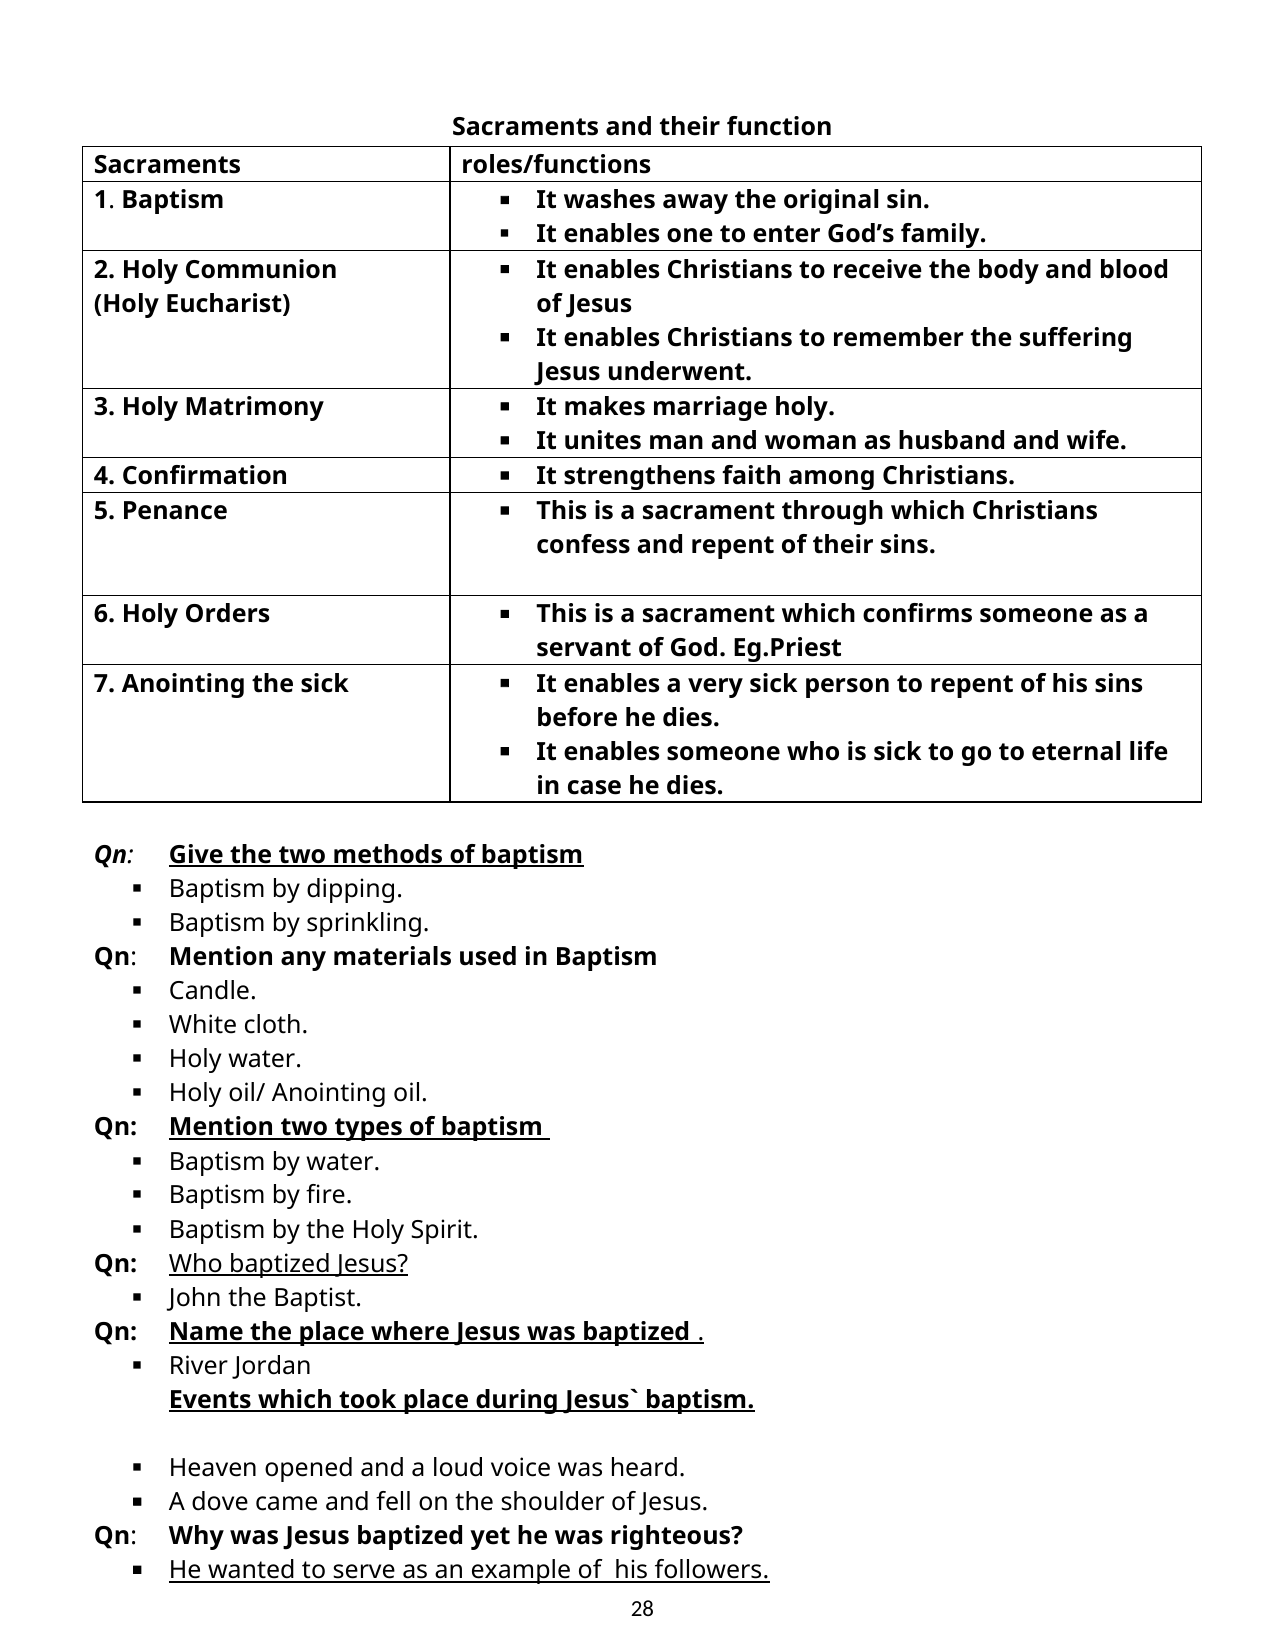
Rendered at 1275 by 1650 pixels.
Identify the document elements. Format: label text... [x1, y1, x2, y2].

list Holy oil/ Anointing oil. [131, 1075, 1191, 1109]
table_cell It enables a very sick person to repent of his sins before he dies. It enables someone who is sick to go to eternal life in case he dies. [451, 665, 1201, 801]
list Baptism by dipping. [131, 871, 1191, 905]
table_cell It strengthens faith among Christians. [451, 458, 1201, 492]
table_cell 6. Holy Orders [83, 596, 449, 664]
list Baptism by the Holy Spirit. [131, 1211, 1191, 1245]
list Baptism by fire. [131, 1177, 1191, 1211]
list Holy water. [131, 1041, 1191, 1075]
text Qn: Who baptized Jesus? [94, 1245, 1191, 1279]
table_header roles/functions [451, 147, 1201, 181]
list Candle. [131, 973, 1191, 1007]
text Qn: Name the place where Jesus was baptized . [94, 1313, 1191, 1347]
list Heaven opened and a loud voice was heard. [131, 1450, 1191, 1484]
table_header Sacraments [83, 147, 449, 181]
list A dove came and fell on the shoulder of Jesus. [131, 1484, 1191, 1518]
list White cloth. [131, 1007, 1191, 1041]
table_cell It washes away the original sin. It enables one to enter God’s family. [451, 182, 1201, 250]
table_cell It enables Christians to receive the body and blood of Jesus It enables Christians to remember the suffering Jesus underwent. [451, 251, 1201, 387]
list Events which took place during Jesus` baptism. [169, 1382, 1191, 1416]
table_cell 2. Holy Communion (Holy Eucharist) [83, 251, 449, 387]
table_cell 1. Baptism [83, 182, 449, 250]
table_cell This is a sacrament through which Christians confess and repent of their sins. [451, 493, 1201, 595]
list Baptism by sprinkling. [131, 905, 1191, 939]
table_cell It makes marriage holy. It unites man and woman as husband and wife. [451, 389, 1201, 457]
table_cell 3. Holy Matrimony [83, 389, 449, 457]
table_cell 7. Anointing the sick [83, 665, 449, 801]
list He wanted to serve as an example of his followers. [131, 1552, 1191, 1586]
table_cell 5. Penance [83, 493, 449, 595]
list Baptism by water. [131, 1143, 1191, 1177]
table_cell 4. Confirmation [83, 458, 449, 492]
text Qn: Mention two types of baptism [94, 1109, 1191, 1143]
text Qn: Mention any materials used in Baptism [94, 939, 1191, 973]
text Sacraments and their function [94, 109, 1191, 143]
text Qn: Why was Jesus baptized yet he was righteous? [94, 1518, 1191, 1552]
list John the Baptist. [131, 1279, 1191, 1313]
text Qn: Give the two methods of baptism [94, 837, 1191, 871]
table_cell This is a sacrament which confirms someone as a servant of God. Eg.Priest [451, 596, 1201, 664]
list River Jordan [131, 1347, 1191, 1382]
